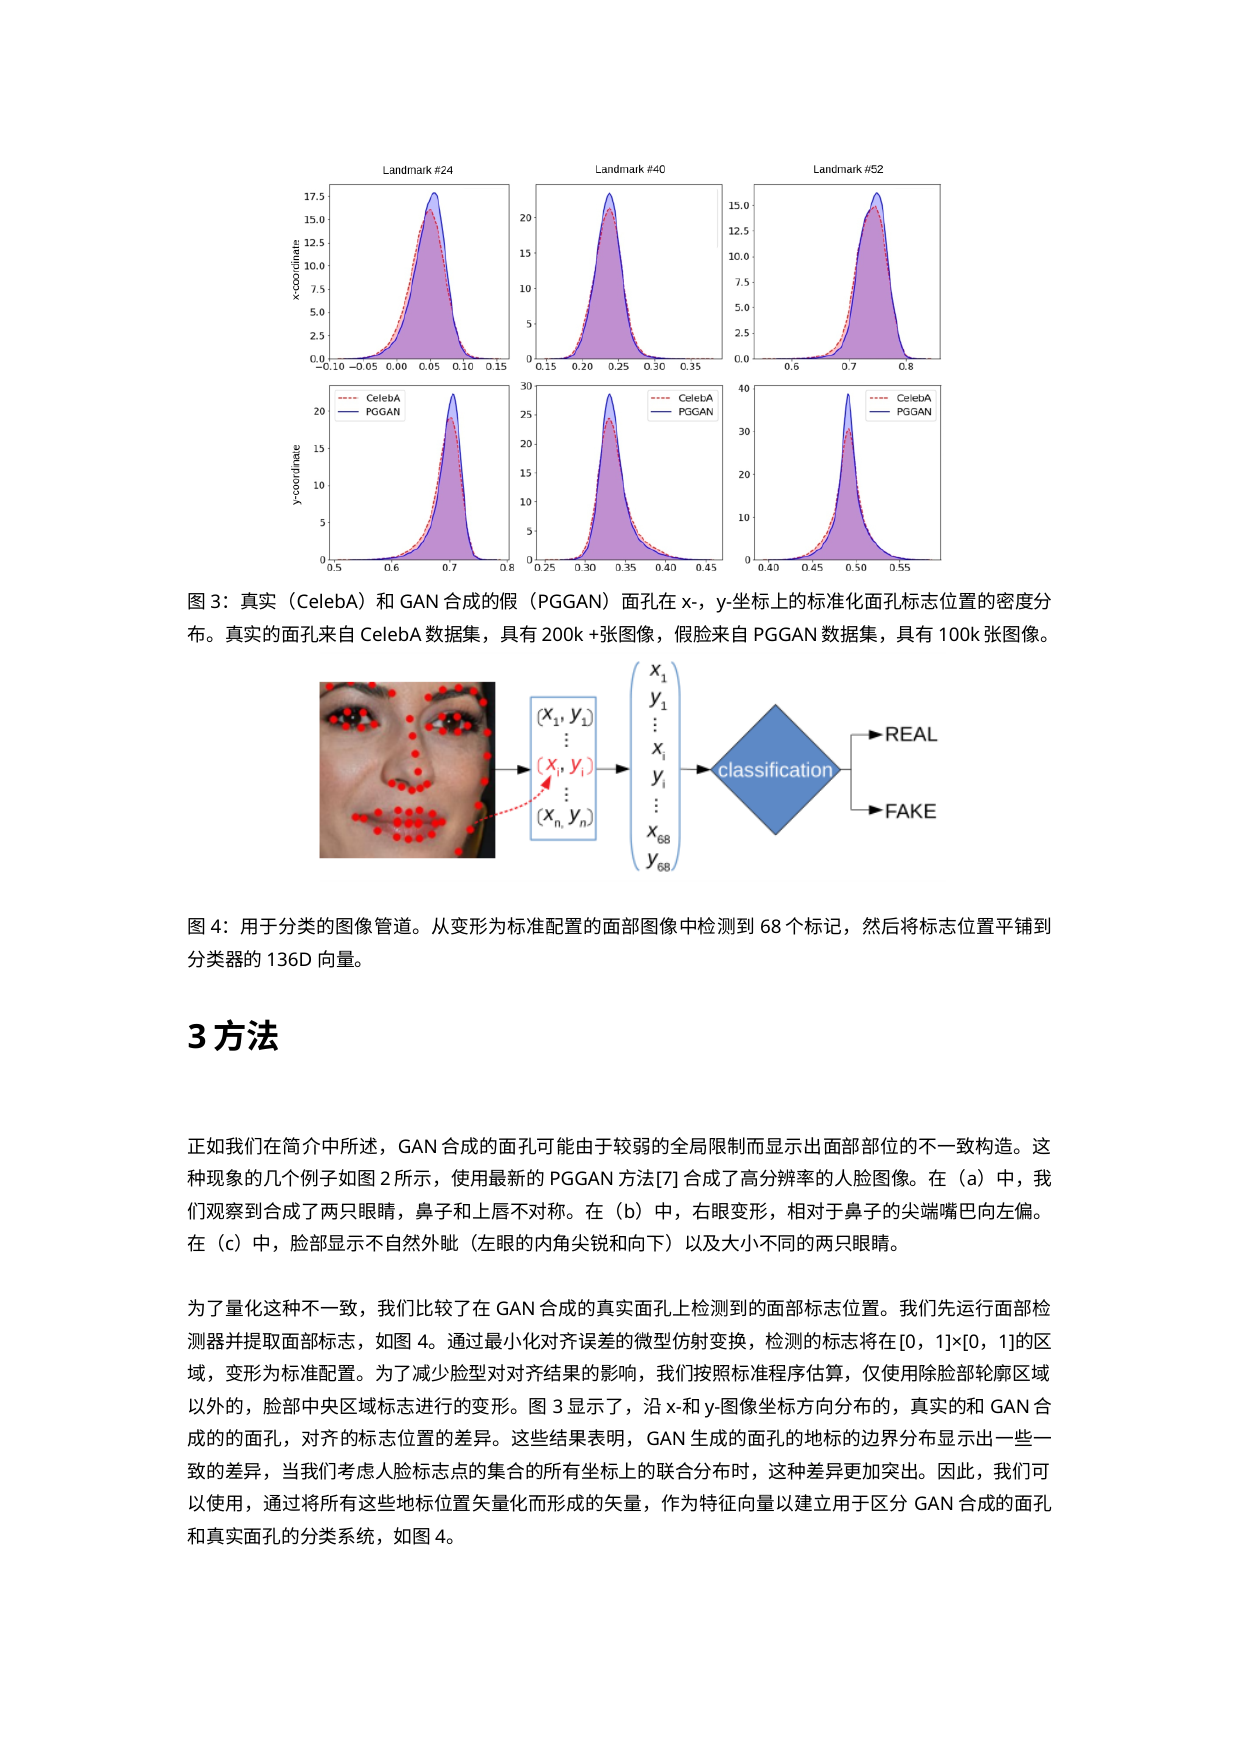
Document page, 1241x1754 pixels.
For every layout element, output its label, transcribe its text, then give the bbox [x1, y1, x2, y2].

text 图3：真实（CelebA）和GAN合成的假（PGGAN）面孔在x-，y-坐标上的标准化面孔标志位置的密度分布。真实的面孔来自CelebA数据集，具有200k +张图像，假脸来自PGGAN数据集，具有100k张图像。 [187, 584, 1053, 649]
picture [255, 649, 986, 884]
subtitle 3方法 [187, 1002, 1053, 1067]
text 为了量化这种不一致，我们比较了在GAN合成的真实面孔上检测到的面部标志位置。我们先运行面部检测器并提取面部标志，如图4。通过最小化对齐误差的微型仿射变换，检测的标志将在[0，1]×[0，1]的区域，变形为标准配置。为了减少脸型对对齐结果的影响，我们按照标准程序估算，仅使用除脸部轮廓区域以外的，脸部中央区域标志进行的变形。图 3显示了，沿x-和y-图像坐标方向分布的，真实的和GAN合成的的面孔，对齐的标志位置的差异。这些结果表明，GAN生成的面孔的地标的边界分布显示出一些一致的差异，当我们考虑人脸标志点的集合的所有坐标上的联合分布时，这种差异更加突出。因此，我们可以使用，通过将所有这些地标位置矢量化而形成的矢量，作为特征向量以建立用于区分GAN合成的面孔和真实面孔的分类系统，如图4。 [187, 1291, 1053, 1551]
picture [274, 162, 966, 577]
text 正如我们在简介中所述，GAN合成的面孔可能由于较弱的全局限制而显示出面部部位的不一致构造。这种现象的几个例子如图2所示，使用最新的PGGAN方法[7] 合成了高分辨率的人脸图像。在（a）中，我们观察到合成了两只眼睛，鼻子和上唇不对称。在（b）中，右眼变形，相对于鼻子的尖端嘴巴向左偏。在（c）中，脸部显示不自然外眦（左眼的内角尖锐和向下）以及大小不同的两只眼睛。 [187, 1129, 1053, 1259]
text 图4：用于分类的图像管道。从变形为标准配置的面部图像中检测到68个标记，然后将标志位置平铺到分类器的136D 向量。 [187, 909, 1053, 974]
